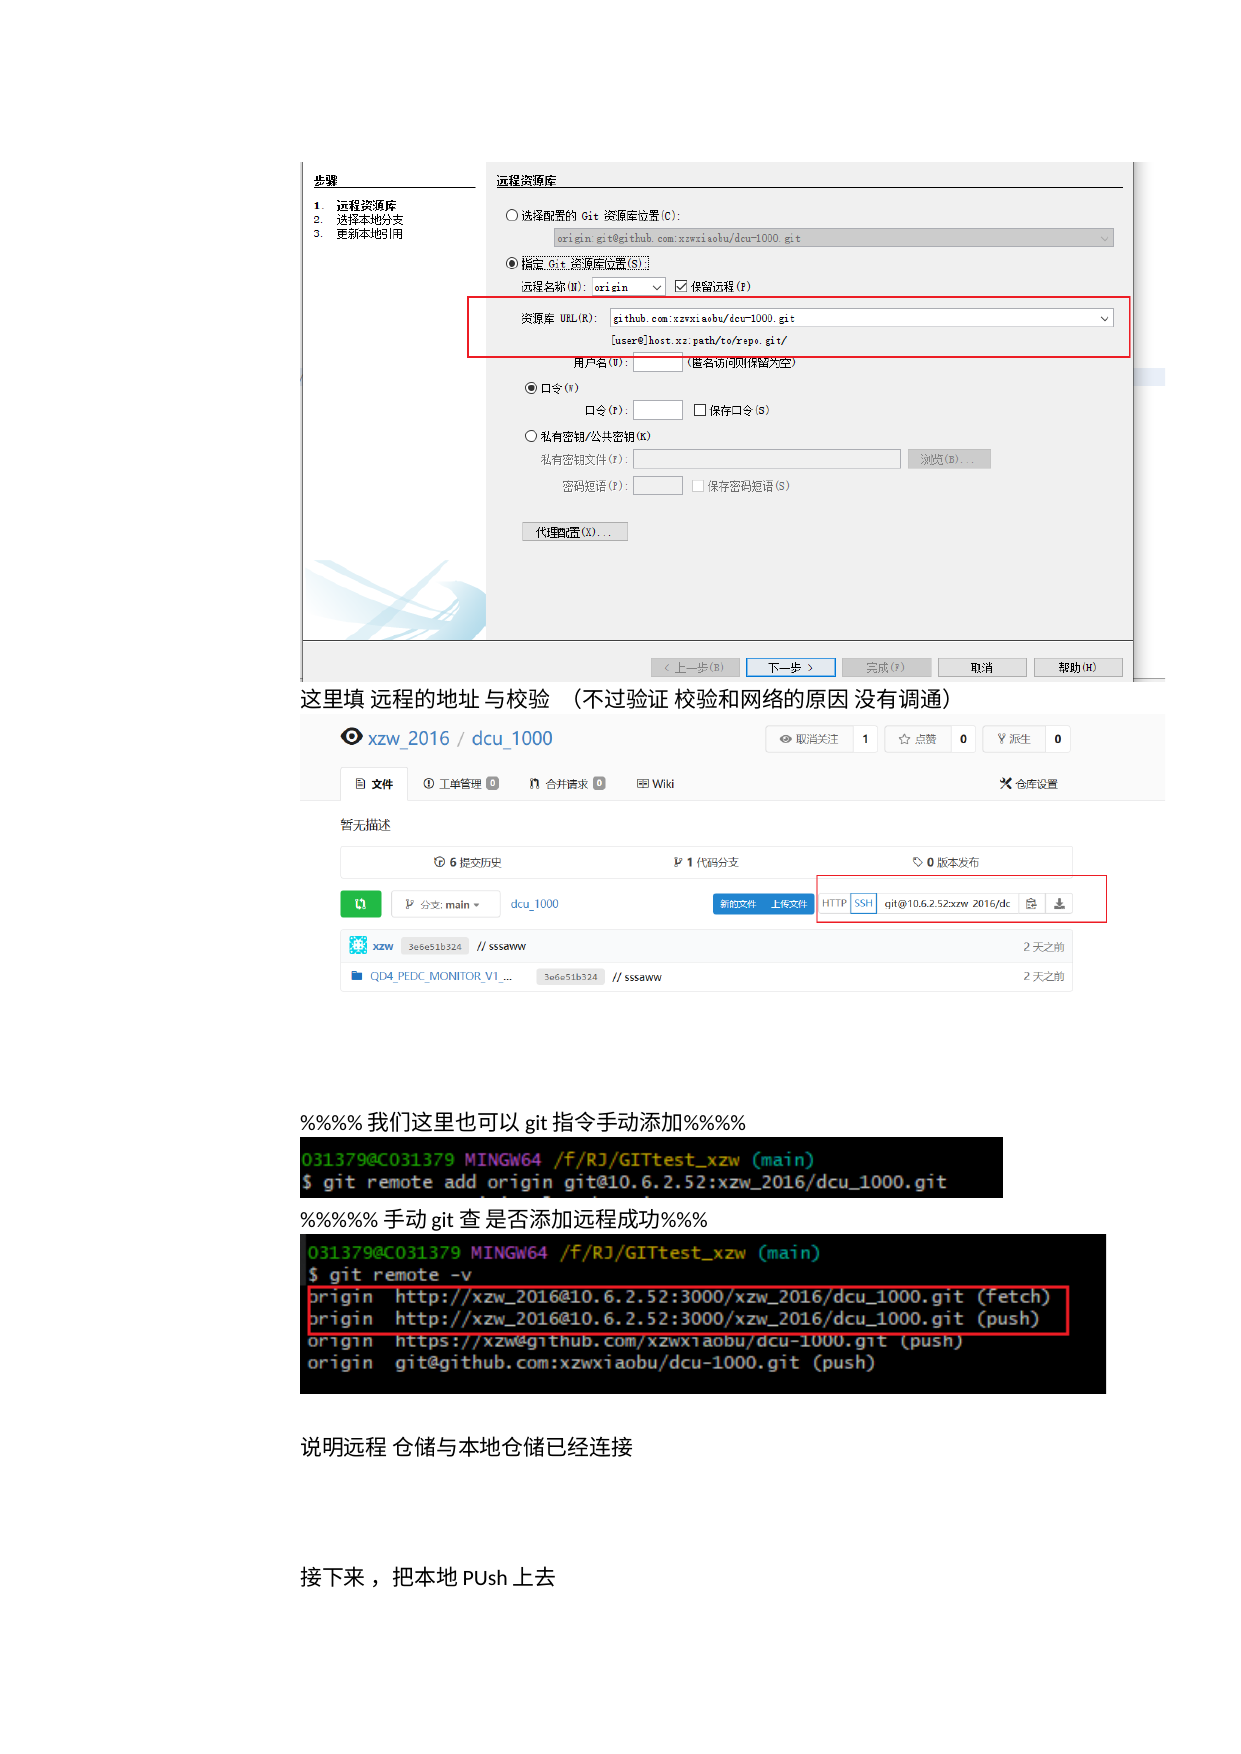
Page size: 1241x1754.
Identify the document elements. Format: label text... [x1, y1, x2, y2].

list 这里填 远程的地址 与校验 （不过验证 校验和网络的原因 没有调通） [300, 682, 1053, 714]
picture [300, 714, 1166, 1098]
list 接下来 ，把本地PUsh上去 [300, 1559, 1053, 1592]
picture [300, 1137, 1003, 1198]
picture [300, 1234, 1107, 1394]
picture [300, 162, 1166, 682]
list %%%% 我们这里也可以git指令手动添加%%%% [300, 1104, 1053, 1137]
list %%%%% 手动git 查 是否添加远程成功%%% [300, 1202, 1053, 1234]
list 说明远程 仓储与本地仓储已经连接 [300, 1429, 1053, 1462]
